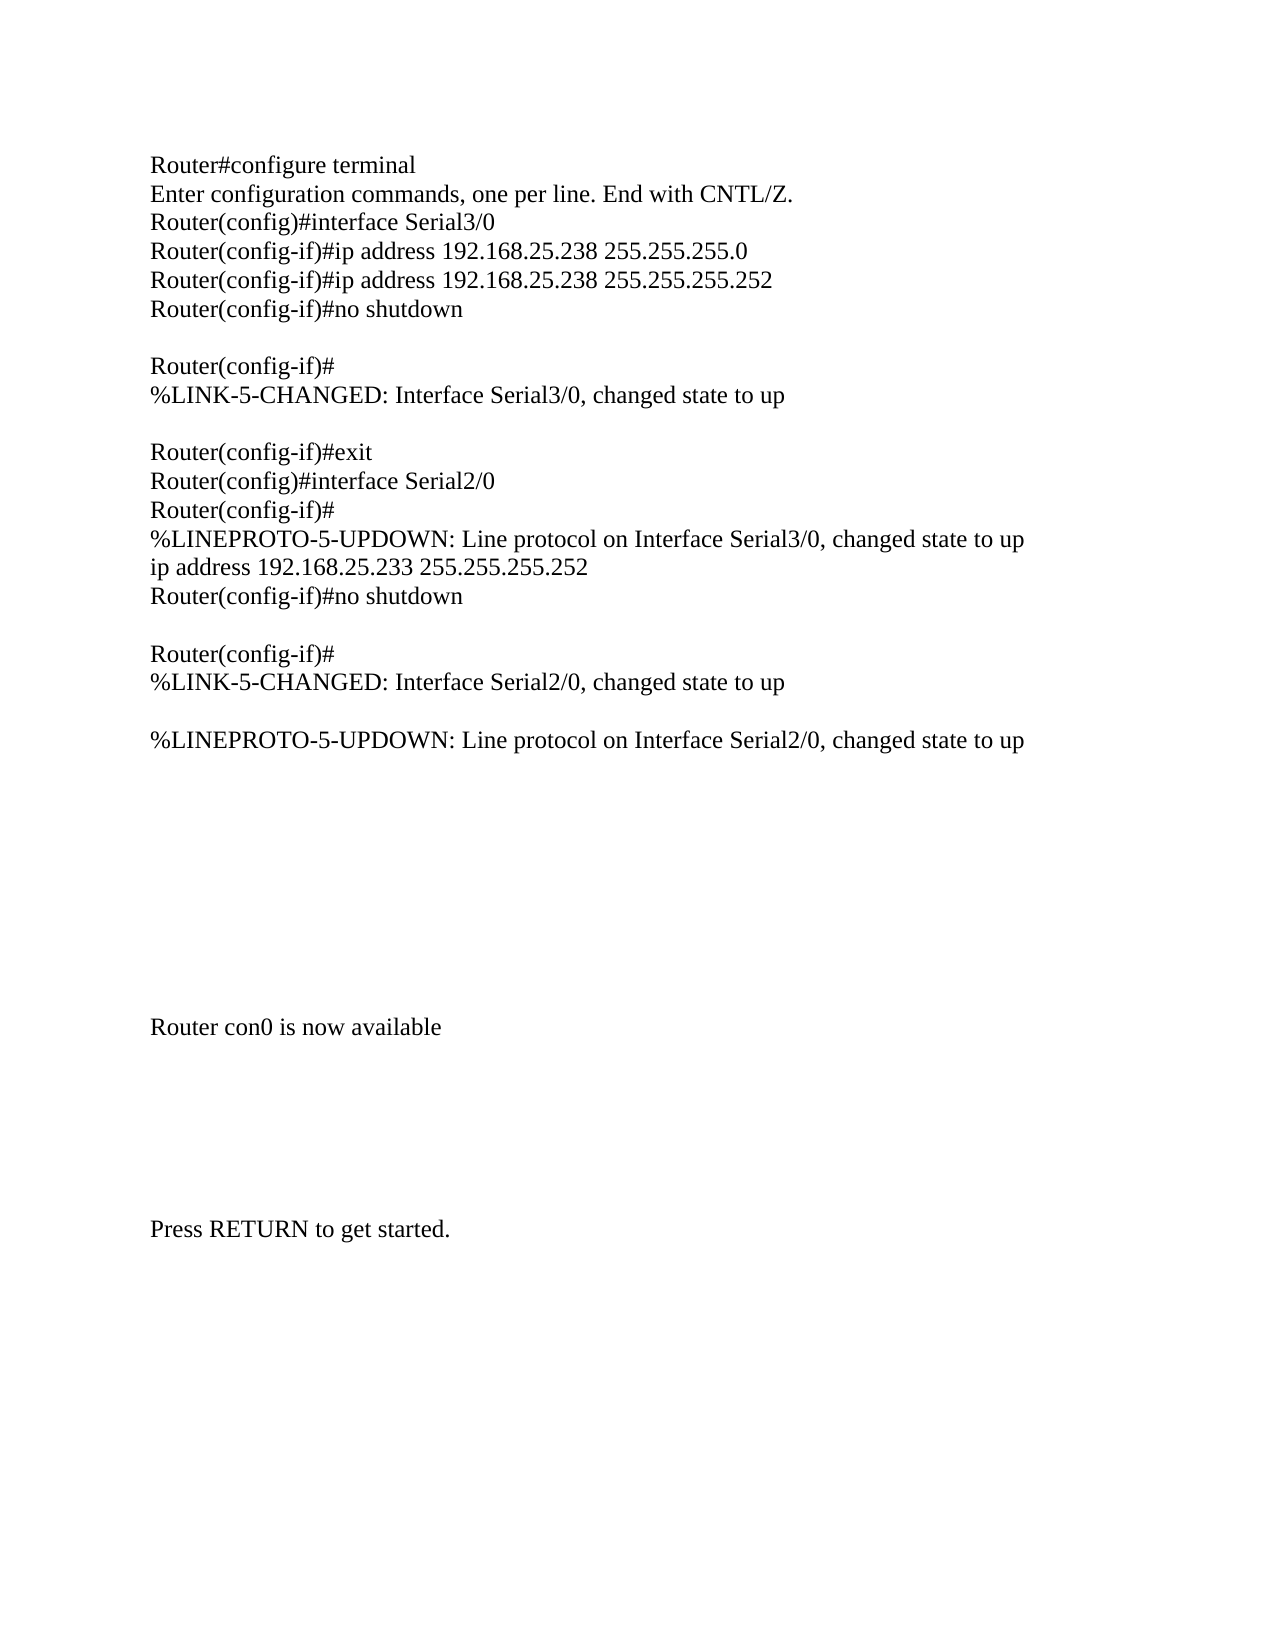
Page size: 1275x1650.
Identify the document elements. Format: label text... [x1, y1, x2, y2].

text Enter configuration commands, one per line. End with CNTL/Z. [150, 179, 1125, 207]
text Router#configure terminal [150, 150, 1125, 179]
text %LINK-5-CHANGED: Interface Serial2/0, changed state to up [150, 667, 1125, 696]
text Router(config-if)#no shutdown [150, 581, 1125, 610]
text Router(config)#interface Serial2/0 [150, 466, 1125, 495]
text ip address 192.168.25.233 255.255.255.252 [150, 552, 1125, 581]
text %LINK-5-CHANGED: Interface Serial3/0, changed state to up [150, 380, 1125, 409]
text Router(config)#interface Serial3/0 [150, 207, 1125, 236]
text %LINEPROTO-5-UPDOWN: Line protocol on Interface Serial2/0, changed state to up [150, 725, 1125, 754]
text Router(config-if)#ip address 192.168.25.238 255.255.255.0 [150, 236, 1125, 265]
text Router(config-if)# [150, 495, 1125, 524]
text Router(config-if)#exit [150, 437, 1125, 466]
text Router con0 is now available [150, 1012, 1125, 1041]
text Router(config-if)# [150, 351, 1125, 380]
text Router(config-if)#ip address 192.168.25.238 255.255.255.252 [150, 265, 1125, 294]
text Router(config-if)# [150, 639, 1125, 667]
text %LINEPROTO-5-UPDOWN: Line protocol on Interface Serial3/0, changed state to up [150, 524, 1125, 552]
text Press RETURN to get started. [150, 1214, 1125, 1242]
text Router(config-if)#no shutdown [150, 294, 1125, 322]
